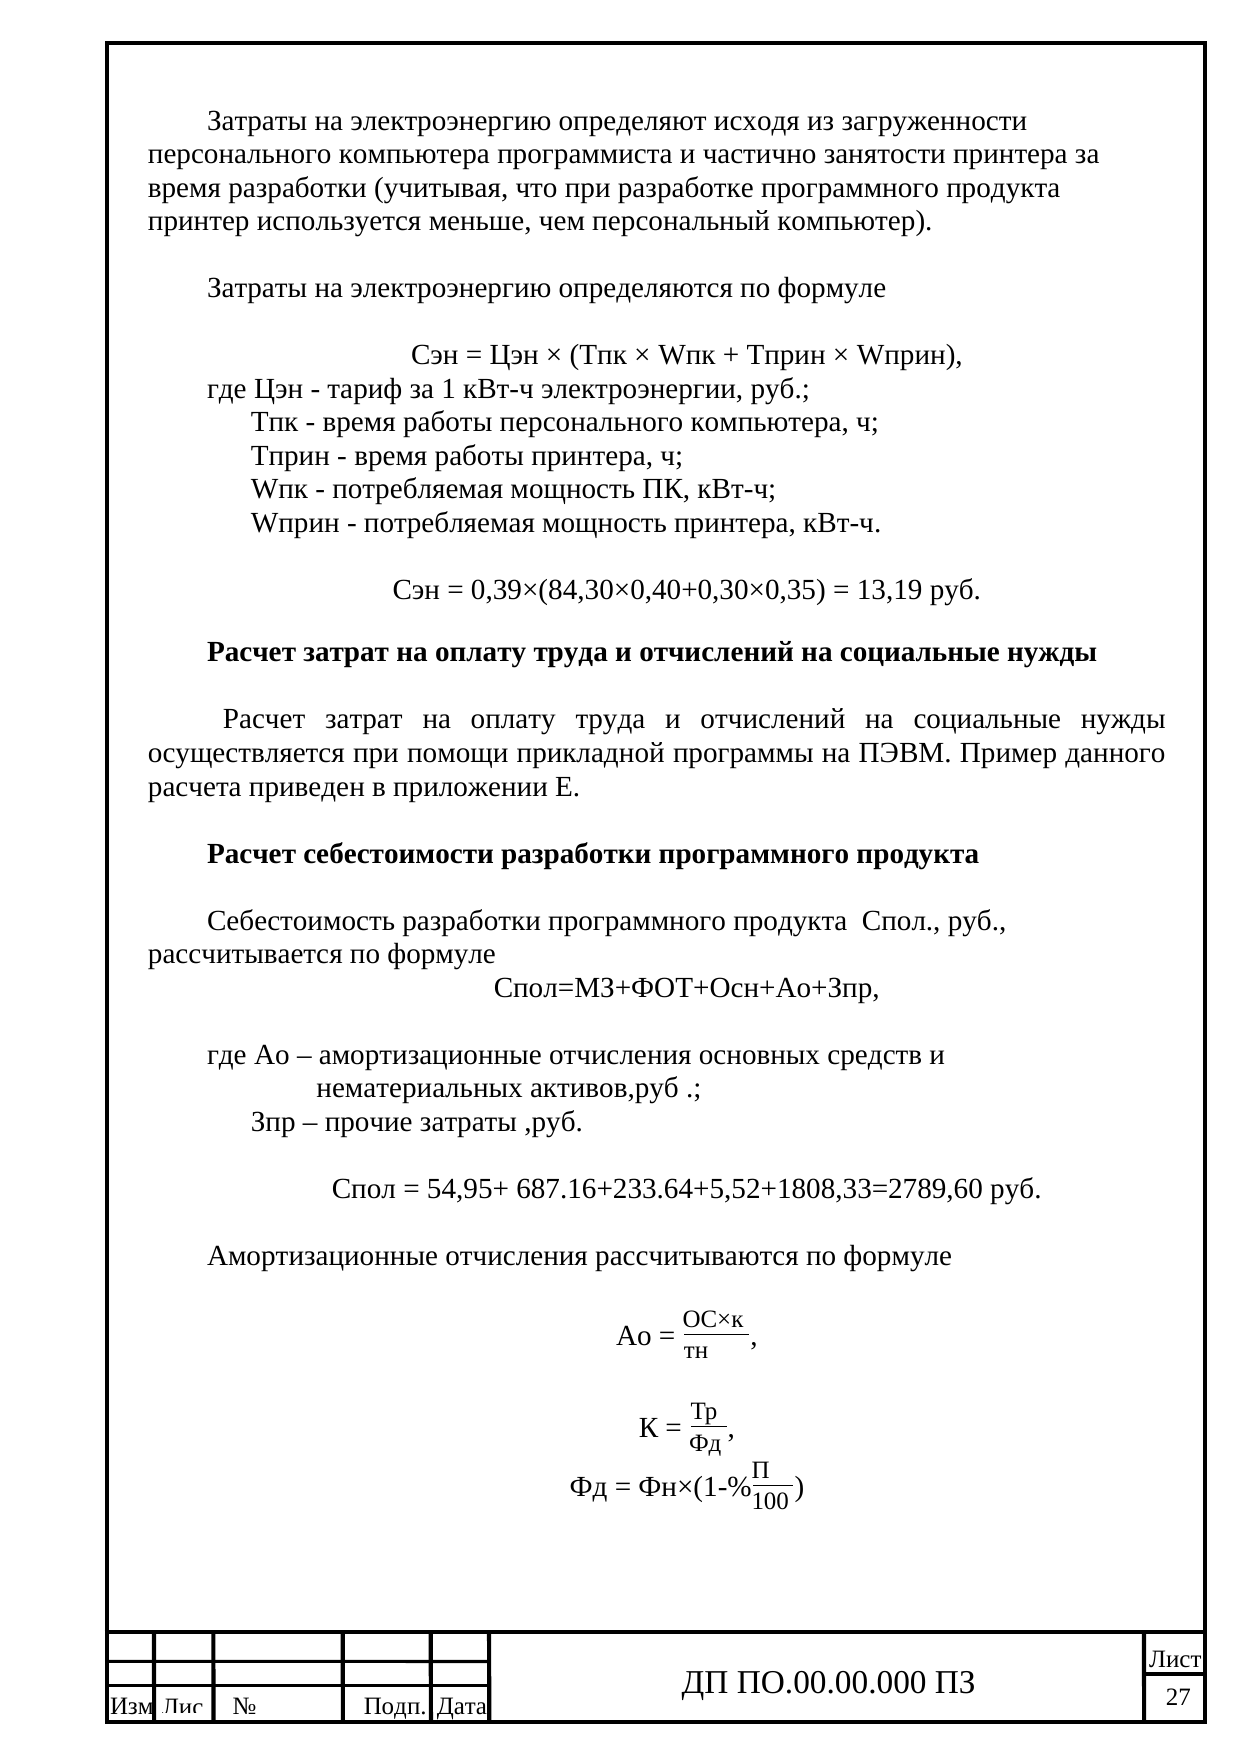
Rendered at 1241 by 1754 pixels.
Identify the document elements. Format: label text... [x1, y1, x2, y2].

text Расчет затрат на оплату труда и отчислений на социальные нужды осуществляется при помощи прикладной программы на ПЭВМ. Пример данного расчета приведен в приложении Е. [148, 702, 1166, 802]
list Ао = , [148, 1305, 1166, 1364]
text Сэн = 0,39×(84,30×0,40+0,30×0,35) = 13,19 руб. [148, 572, 1166, 606]
list К = , [148, 1398, 1166, 1457]
text Зпр – прочие затраты ,руб. [148, 1104, 1166, 1138]
text Спол=МЗ+ФОТ+Осн+Ао+Зпр, [148, 970, 1166, 1003]
text нематериальных активов,руб .; [148, 1071, 1166, 1104]
text Сэн = Цэн × (Тпк × Wпк + Тприн × Wприн), [148, 337, 1166, 371]
text Себестоимость разработки программного продукта Спол., руб., рассчитывается по формуле [148, 903, 1166, 970]
text где Ао – амортизационные отчисления основных средств и [148, 1037, 1166, 1071]
text Амортизационные отчисления рассчитываются по формуле [148, 1238, 1166, 1272]
text Wпк - потребляемая мощность ПК, кВт-ч; [148, 472, 1166, 505]
text где Цэн - тариф за 1 кВт-ч электроэнергии, руб.; [148, 371, 1166, 404]
text Тпк - время работы персонального компьютера, ч; [148, 404, 1166, 438]
text Расчет себестоимости разработки программного продукта [148, 836, 1152, 869]
text Wприн - потребляемая мощность принтера, кВт-ч. [148, 505, 1166, 539]
text Затраты на электроэнергию определяют исходя из загруженности персонального компьютера программиста и частично занятости принтера за время разработки (учитывая, что при разработке программного продукта принтер используется меньше, чем персональный компьютер). [148, 103, 1166, 237]
text Расчет затрат на оплату труда и отчислений на социальные нужды [148, 634, 1166, 668]
text Тприн - время работы принтера, ч; [148, 438, 1166, 472]
text Затраты на электроэнергию определяются по формуле [148, 270, 1166, 304]
text Спол = 54,95+ 687.16+233.64+5,52+1808,33=2789,60 руб. [148, 1171, 1166, 1205]
list Фд = Фн×(1-%) [148, 1457, 1166, 1516]
